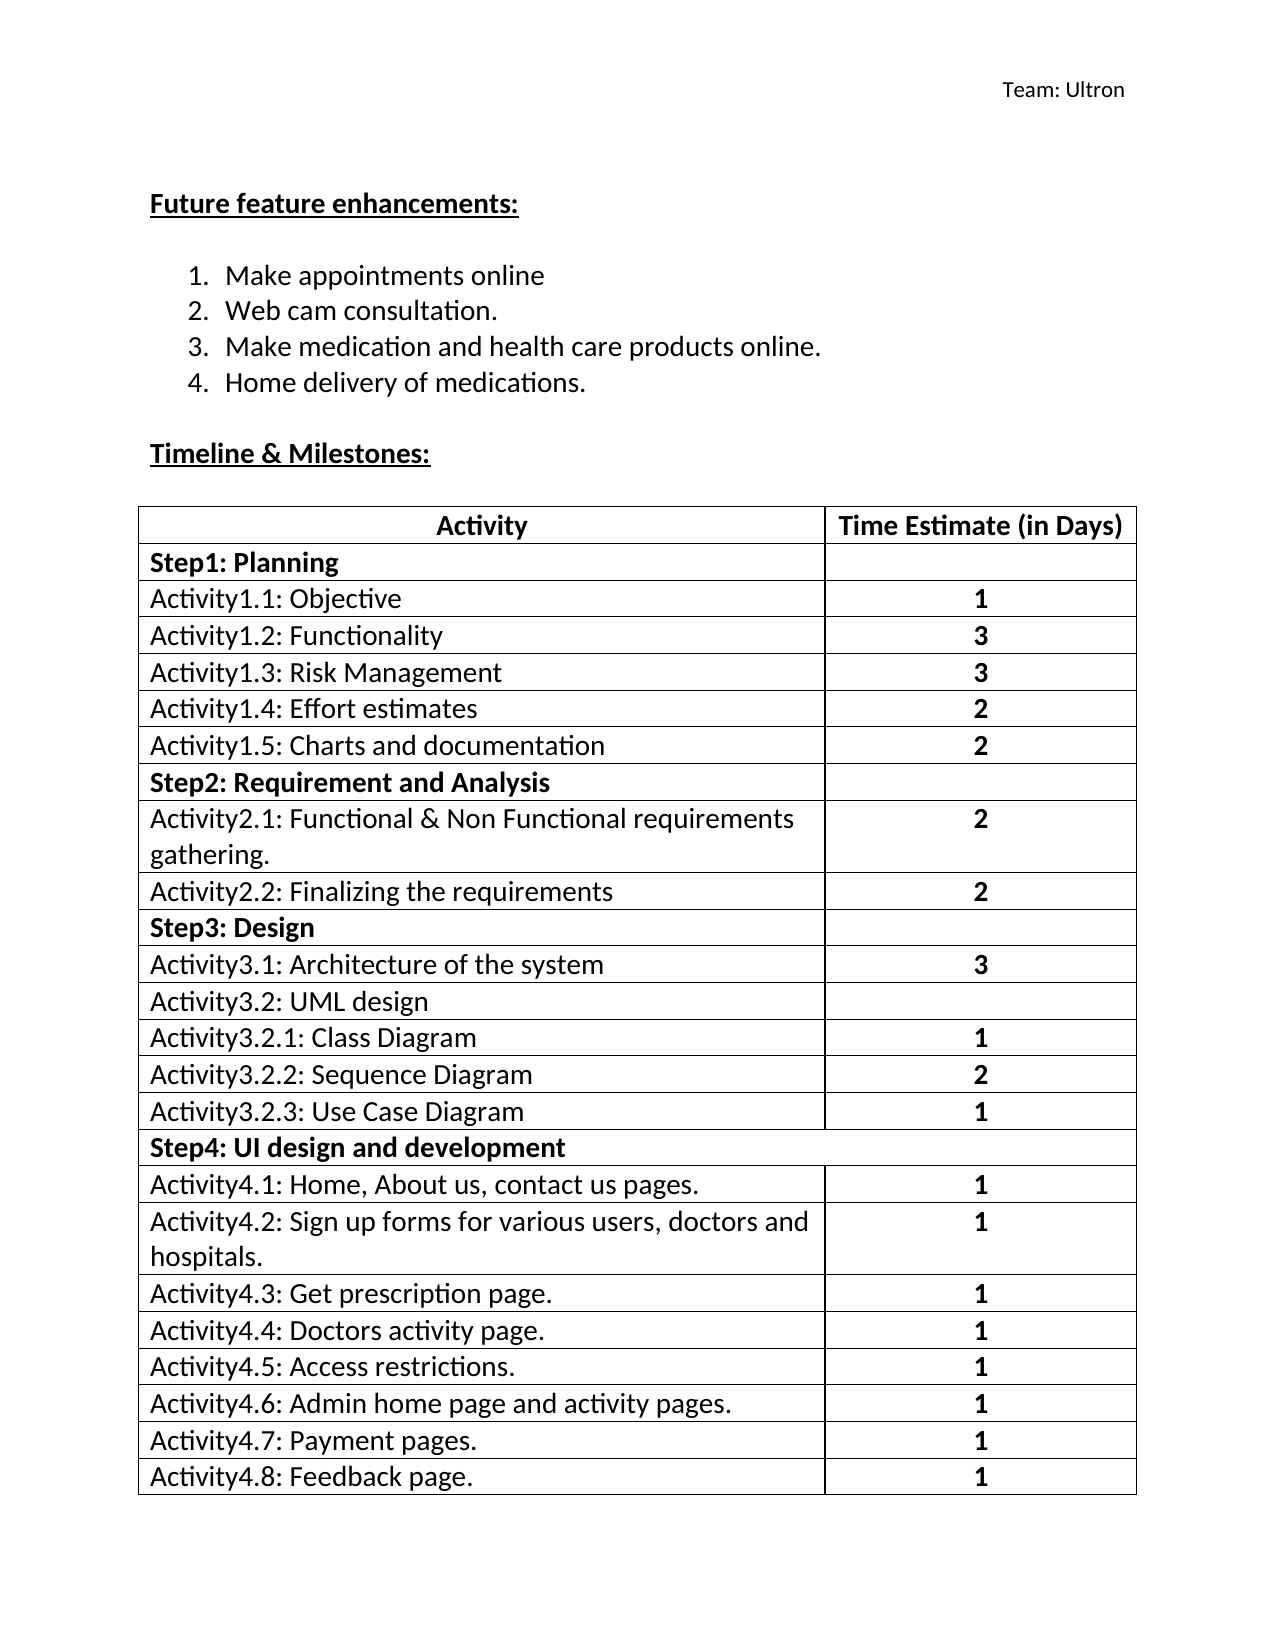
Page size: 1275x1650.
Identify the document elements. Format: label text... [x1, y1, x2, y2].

table_cell Activity3.2: UML design [139, 983, 824, 1018]
table_cell Activity3.2.1: Class Diagram [139, 1020, 824, 1055]
table_cell 1 [826, 1385, 1136, 1421]
table_cell Activity4.1: Home, About us, contact us pages. [139, 1166, 824, 1202]
table_cell Activity4.6: Admin home page and activity pages. [139, 1385, 824, 1421]
table_cell 1 [826, 1349, 1136, 1384]
text Future feature enhancements: [150, 186, 1125, 221]
table_cell Activity4.3: Get prescription page. [139, 1275, 824, 1311]
table_cell 1 [826, 1459, 1136, 1494]
table_cell Activity1.3: Risk Management [139, 654, 824, 689]
table_cell Step4: UI design and development [139, 1130, 825, 1165]
table_cell [826, 910, 1136, 945]
table_cell Activity3.2.2: Sequence Diagram [139, 1056, 824, 1092]
table_cell Activity1.2: Functionality [139, 617, 824, 653]
table_cell Activity4.5: Access restrictions. [139, 1349, 824, 1384]
table_cell 3 [826, 617, 1136, 653]
table_cell Activity1.5: Charts and documentation [139, 727, 824, 763]
table_cell Step2: Requirement and Analysis [139, 764, 824, 799]
table_cell 1 [826, 1275, 1136, 1311]
table_cell 2 [826, 1056, 1136, 1092]
table_cell Activity4.7: Payment pages. [139, 1422, 824, 1457]
table_cell Activity3.1: Architecture of the system [139, 946, 824, 982]
table_header Time Estimate (in Days) [826, 507, 1136, 543]
table_cell Activity3.2.3: Use Case Diagram [139, 1093, 824, 1128]
table_cell Activity1.4: Effort estimates [139, 691, 824, 726]
list Make medication and health care products online. [187, 328, 1125, 364]
table_cell 2 [826, 727, 1136, 763]
table_header Activity [139, 507, 824, 543]
table_cell Step1: Planning [139, 544, 824, 579]
table_cell 1 [826, 1422, 1136, 1457]
table_cell Step3: Design [139, 910, 824, 945]
table_cell Activity2.2: Finalizing the requirements [139, 873, 824, 908]
table_cell [826, 983, 1136, 1018]
text Timeline & Milestones: [150, 435, 1125, 471]
table_cell [825, 1130, 1136, 1165]
table_cell Activity2.1: Functional & Non Functional requirements gathering. [139, 801, 824, 872]
table_cell Activity4.8: Feedback page. [139, 1459, 824, 1494]
table_cell 2 [826, 691, 1136, 726]
table_cell Activity4.4: Doctors activity page. [139, 1312, 824, 1347]
table_cell Activity4.2: Sign up forms for various users, doctors and hospitals. [139, 1203, 824, 1274]
table_cell [826, 544, 1136, 579]
list Make appointments online [187, 257, 1125, 292]
table_cell Activity1.1: Objective [139, 581, 824, 616]
table_cell 1 [826, 1020, 1136, 1055]
table_cell 2 [826, 873, 1136, 908]
table_cell 2 [826, 801, 1136, 872]
table_cell 1 [826, 581, 1136, 616]
list Web cam consultation. [187, 292, 1125, 328]
table_cell 3 [826, 946, 1136, 982]
table_cell 1 [826, 1166, 1136, 1202]
list Home delivery of medications. [187, 364, 1125, 399]
table_cell 1 [826, 1093, 1136, 1128]
table_cell 3 [826, 654, 1136, 689]
table_cell 1 [826, 1203, 1136, 1274]
table_cell [826, 764, 1136, 799]
table_cell 1 [826, 1312, 1136, 1347]
